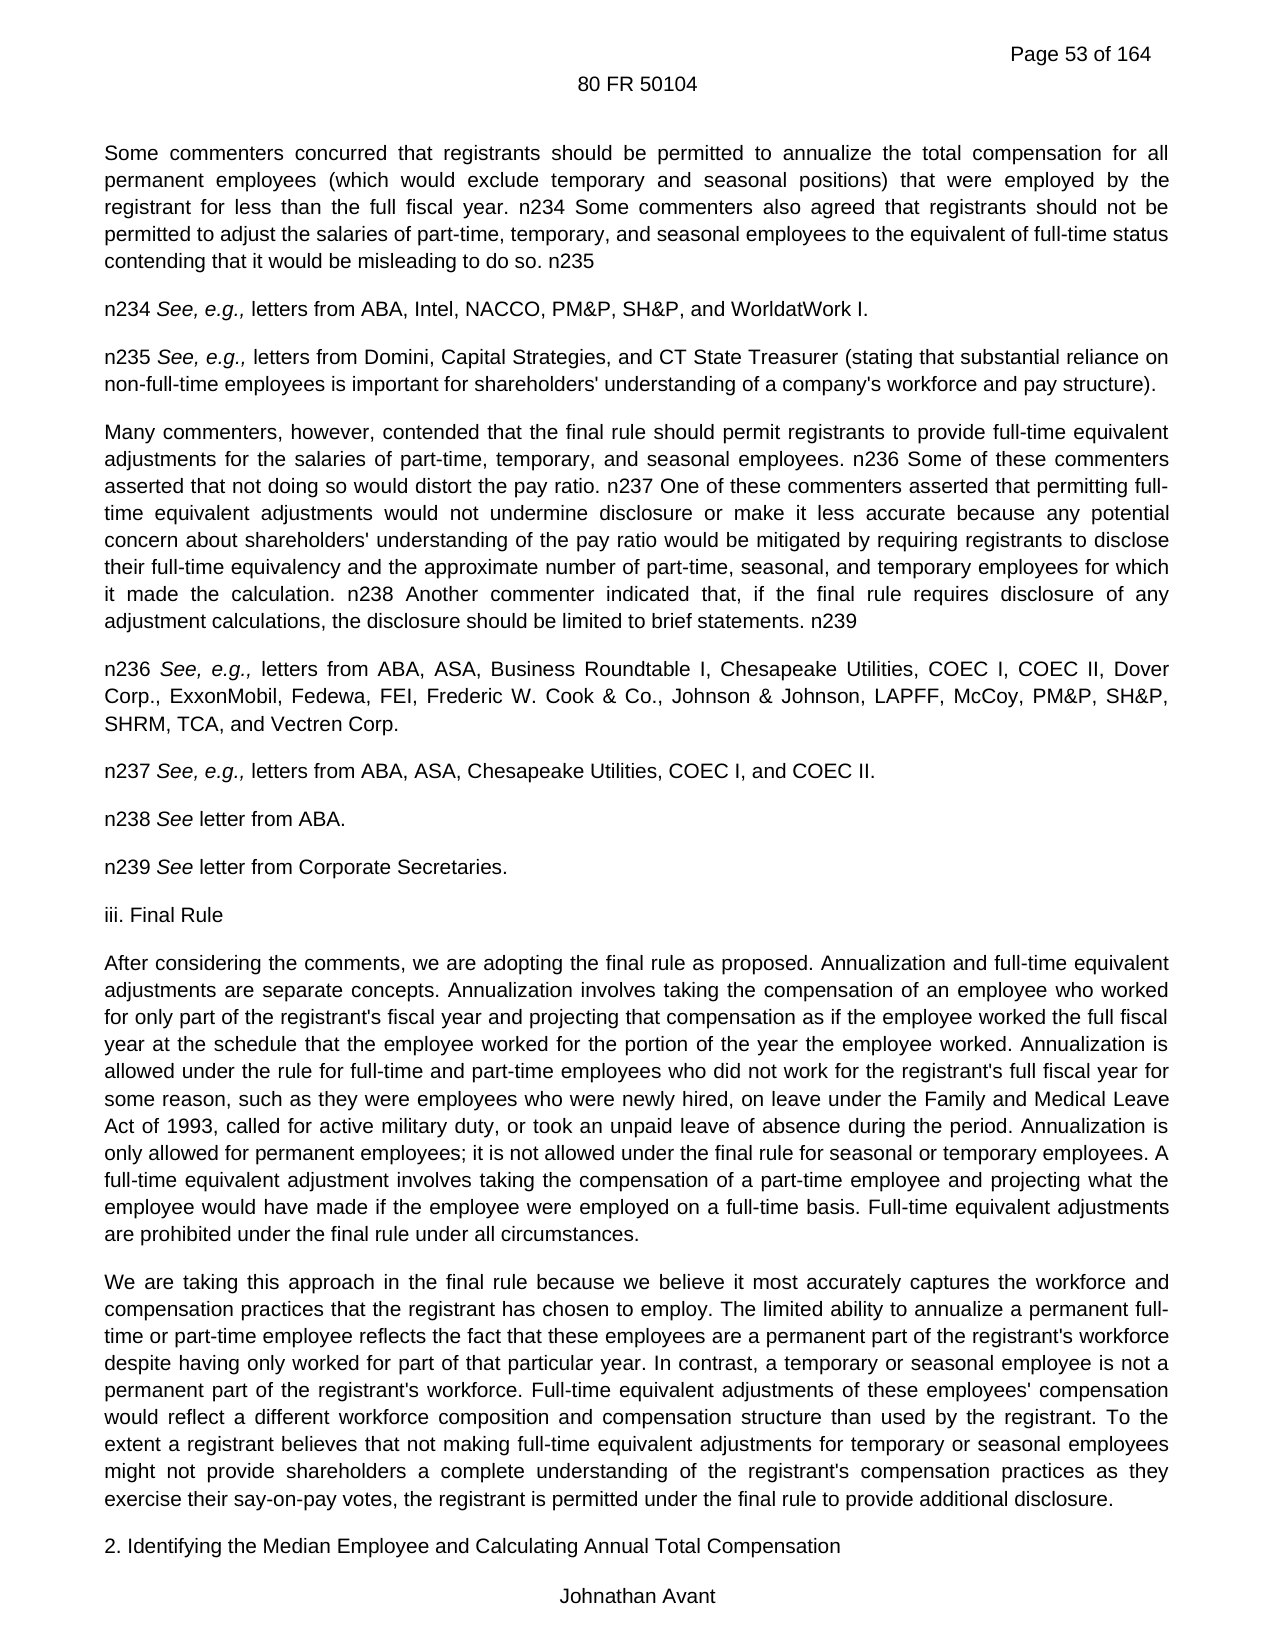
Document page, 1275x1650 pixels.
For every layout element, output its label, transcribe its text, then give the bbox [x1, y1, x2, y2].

text n238 See letter from ABA. [104, 804, 1171, 831]
text After considering the comments, we are adopting the final rule as proposed. Annualization and full-time equivalent adjustments are separate concepts. Annualization involves taking the compensation of an employee who worked for only part of the registrant's fiscal year and projecting that compensation as if the employee worked the full fiscal year at the schedule that the employee worked for the portion of the year the employee worked. Annualization is allowed under the rule for full-time and part-time employees who did not work for the registrant's full fiscal year for some reason, such as they were employees who were newly hired, on leave under the Family and Medical Leave Act of 1993, called for active military duty, or took an unpaid leave of absence during the period. Annualization is only allowed for permanent employees; it is not allowed under the final rule for seasonal or temporary employees. A full-time equivalent adjustment involves taking the compensation of a part-time employee and projecting what the employee would have made if the employee were employed on a full-time basis. Full-time equivalent adjustments are prohibited under the final rule under all circumstances. [104, 948, 1171, 1246]
text Some commenters concurred that registrants should be permitted to annualize the total compensation for all permanent employees (which would exclude temporary and seasonal positions) that were employed by the registrant for less than the full fiscal year. n234 Some commenters also agreed that registrants should not be permitted to adjust the salaries of part-time, temporary, and seasonal employees to the equivalent of full-time status contending that it would be misleading to do so. n235 [104, 137, 1171, 273]
text n239 See letter from Corporate Secretaries. [104, 852, 1171, 879]
text n234 See, e.g., letters from ABA, Intel, NACCO, PM&P, SH&P, and WorldatWork I. [104, 294, 1171, 321]
text n237 See, e.g., letters from ABA, ASA, Chesapeake Utilities, COEC I, and COEC II. [104, 756, 1171, 783]
text n235 See, e.g., letters from Domini, Capital Strategies, and CT State Treasurer (stating that substantial reliance on non-full-time employees is important for shareholders' understanding of a company's workforce and pay structure). [104, 342, 1171, 396]
text iii. Final Rule [104, 900, 1171, 927]
text Many commenters, however, contended that the final rule should permit registrants to provide full-time equivalent adjustments for the salaries of part-time, temporary, and seasonal employees. n236 Some of these commenters asserted that not doing so would distort the pay ratio. n237 One of these commenters asserted that permitting full-time equivalent adjustments would not undermine disclosure or make it less accurate because any potential concern about shareholders' understanding of the pay ratio would be mitigated by requiring registrants to disclose their full-time equivalency and the approximate number of part-time, seasonal, and temporary employees for which it made the calculation. n238 Another commenter indicated that, if the final rule requires disclosure of any adjustment calculations, the disclosure should be limited to brief statements. n239 [104, 417, 1171, 633]
text 2. Identifying the Median Employee and Calculating Annual Total Compensation [104, 1531, 1171, 1558]
text n236 See, e.g., letters from ABA, ASA, Business Roundtable I, Chesapeake Utilities, COEC I, COEC II, Dover Corp., ExxonMobil, Fedewa, FEI, Frederic W. Cook & Co., Johnson & Johnson, LAPFF, McCoy, PM&P, SH&P, SHRM, TCA, and Vectren Corp. [104, 654, 1171, 735]
text We are taking this approach in the final rule because we believe it most accurately captures the workforce and compensation practices that the registrant has chosen to employ. The limited ability to annualize a permanent full-time or part-time employee reflects the fact that these employees are a permanent part of the registrant's workforce despite having only worked for part of that particular year. In contrast, a temporary or seasonal employee is not a permanent part of the registrant's workforce. Full-time equivalent adjustments of these employees' compensation would reflect a different workforce composition and compensation structure than used by the registrant. To the extent a registrant believes that not making full-time equivalent adjustments for temporary or seasonal employees might not provide shareholders a complete understanding of the registrant's compensation practices as they exercise their say-on-pay votes, the registrant is permitted under the final rule to provide additional disclosure. [104, 1267, 1171, 1510]
